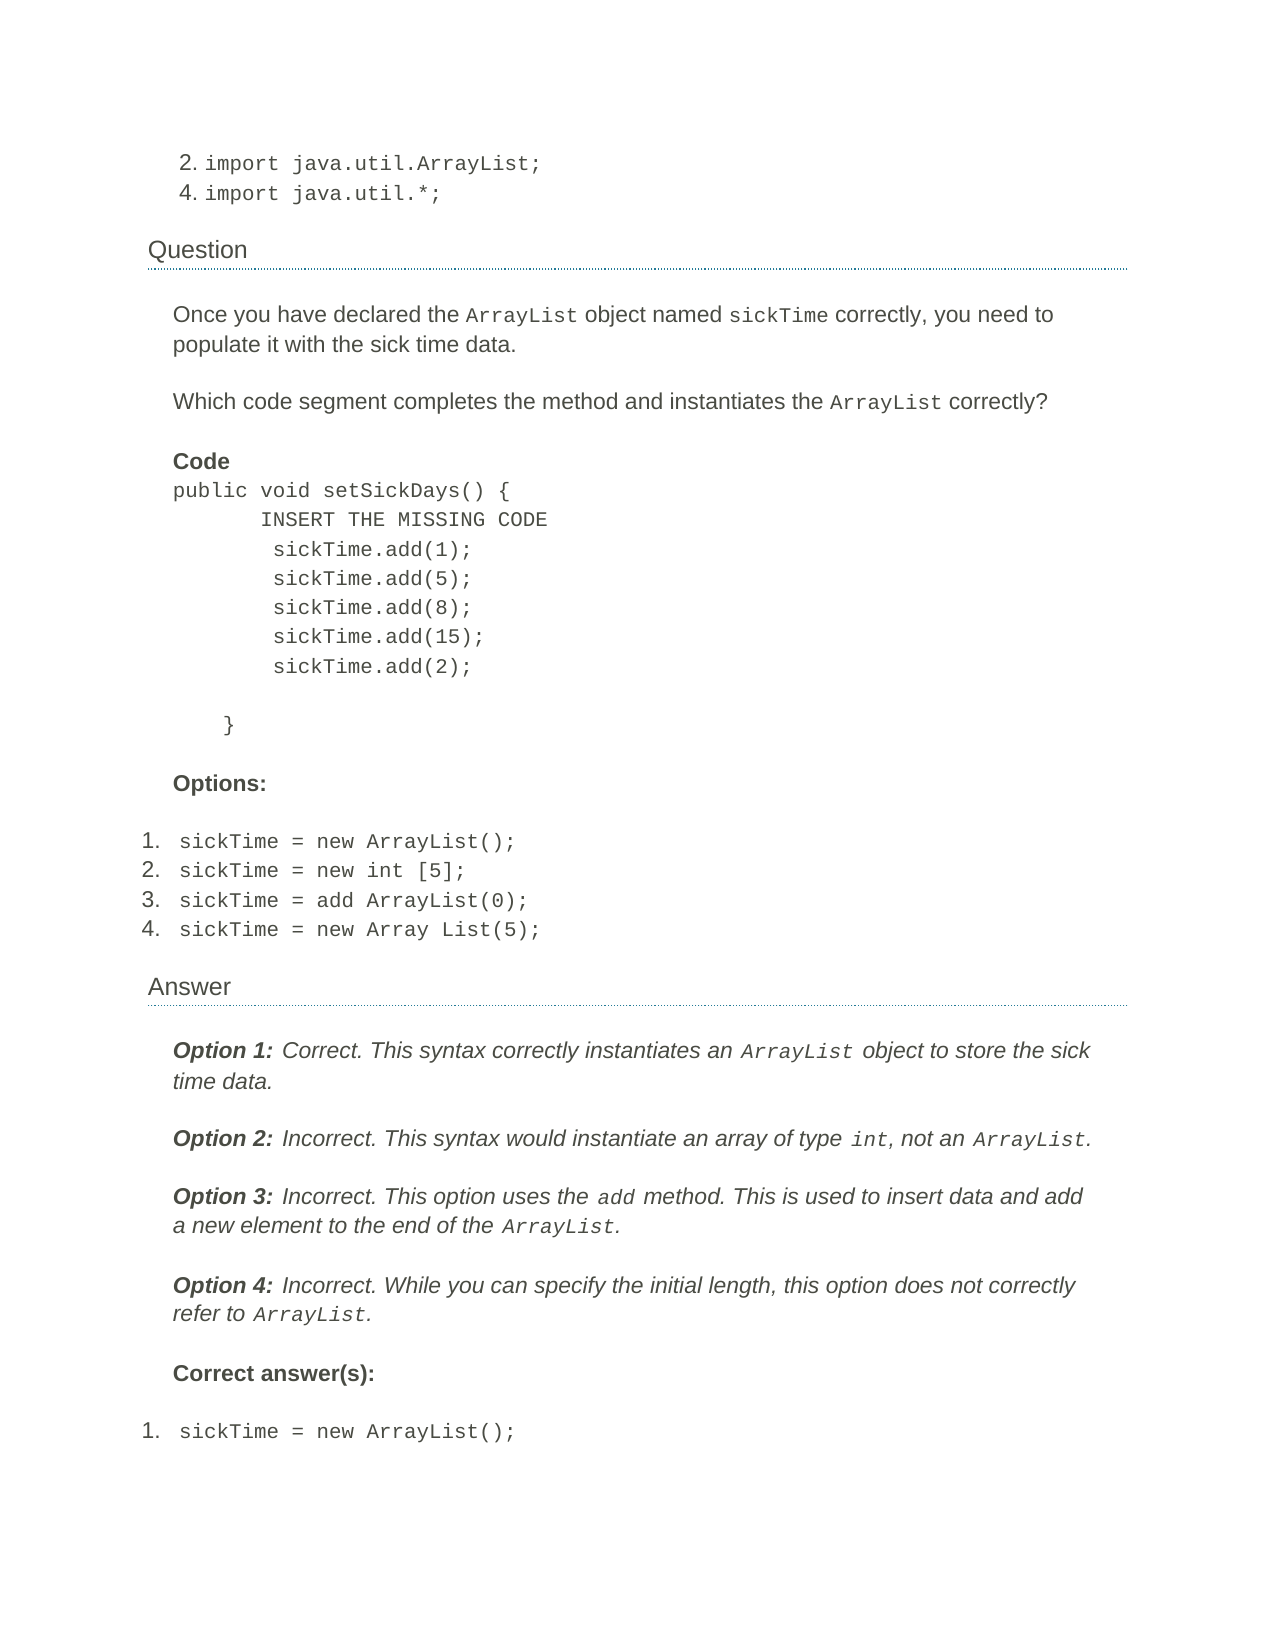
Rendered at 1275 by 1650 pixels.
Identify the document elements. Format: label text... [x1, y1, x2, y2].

text Option 4: Incorrect. While you can specify the initial length, this option does not correctly refer to ArrayList. [173, 1269, 1102, 1328]
text Options: [173, 767, 1102, 796]
text Option 3: Incorrect. This option uses the add method. This is used to insert data and add a new element to the end of the ArrayList. [173, 1182, 1102, 1240]
list sickTime = new ArrayList(); [141, 826, 1065, 855]
text Question [148, 235, 1127, 270]
text Correct answer(s): [173, 1357, 1102, 1386]
list sickTime = new ArrayList(); [141, 1415, 1065, 1445]
text Once you have declared the ArrayList object named sickTime correctly, you need to populate it with the sick time data. Which code segment completes the method and instantiates the ArrayList correctly? [173, 299, 1102, 416]
text Code public void setSickDays() { INSERT THE MISSING CODE sickTime.add(1); sickTime.add(5); sickTime.add(8); sickTime.add(15); sickTime.add(2); } [173, 445, 1102, 738]
text Option 2: Incorrect. This syntax would instantiate an array of type int, not an ArrayList. [173, 1123, 1102, 1152]
text Answer [148, 972, 1127, 1006]
list sickTime = new int [5]; [141, 855, 1065, 884]
text Option 1: Correct. This syntax correctly instantiates an ArrayList object to store the sick time data. [173, 1035, 1102, 1094]
text 2. import java.util.ArrayList; 4. import java.util.*; [179, 148, 1102, 206]
list sickTime = new Array List(5); [141, 913, 1065, 943]
list sickTime = add ArrayList(0); [141, 884, 1065, 913]
